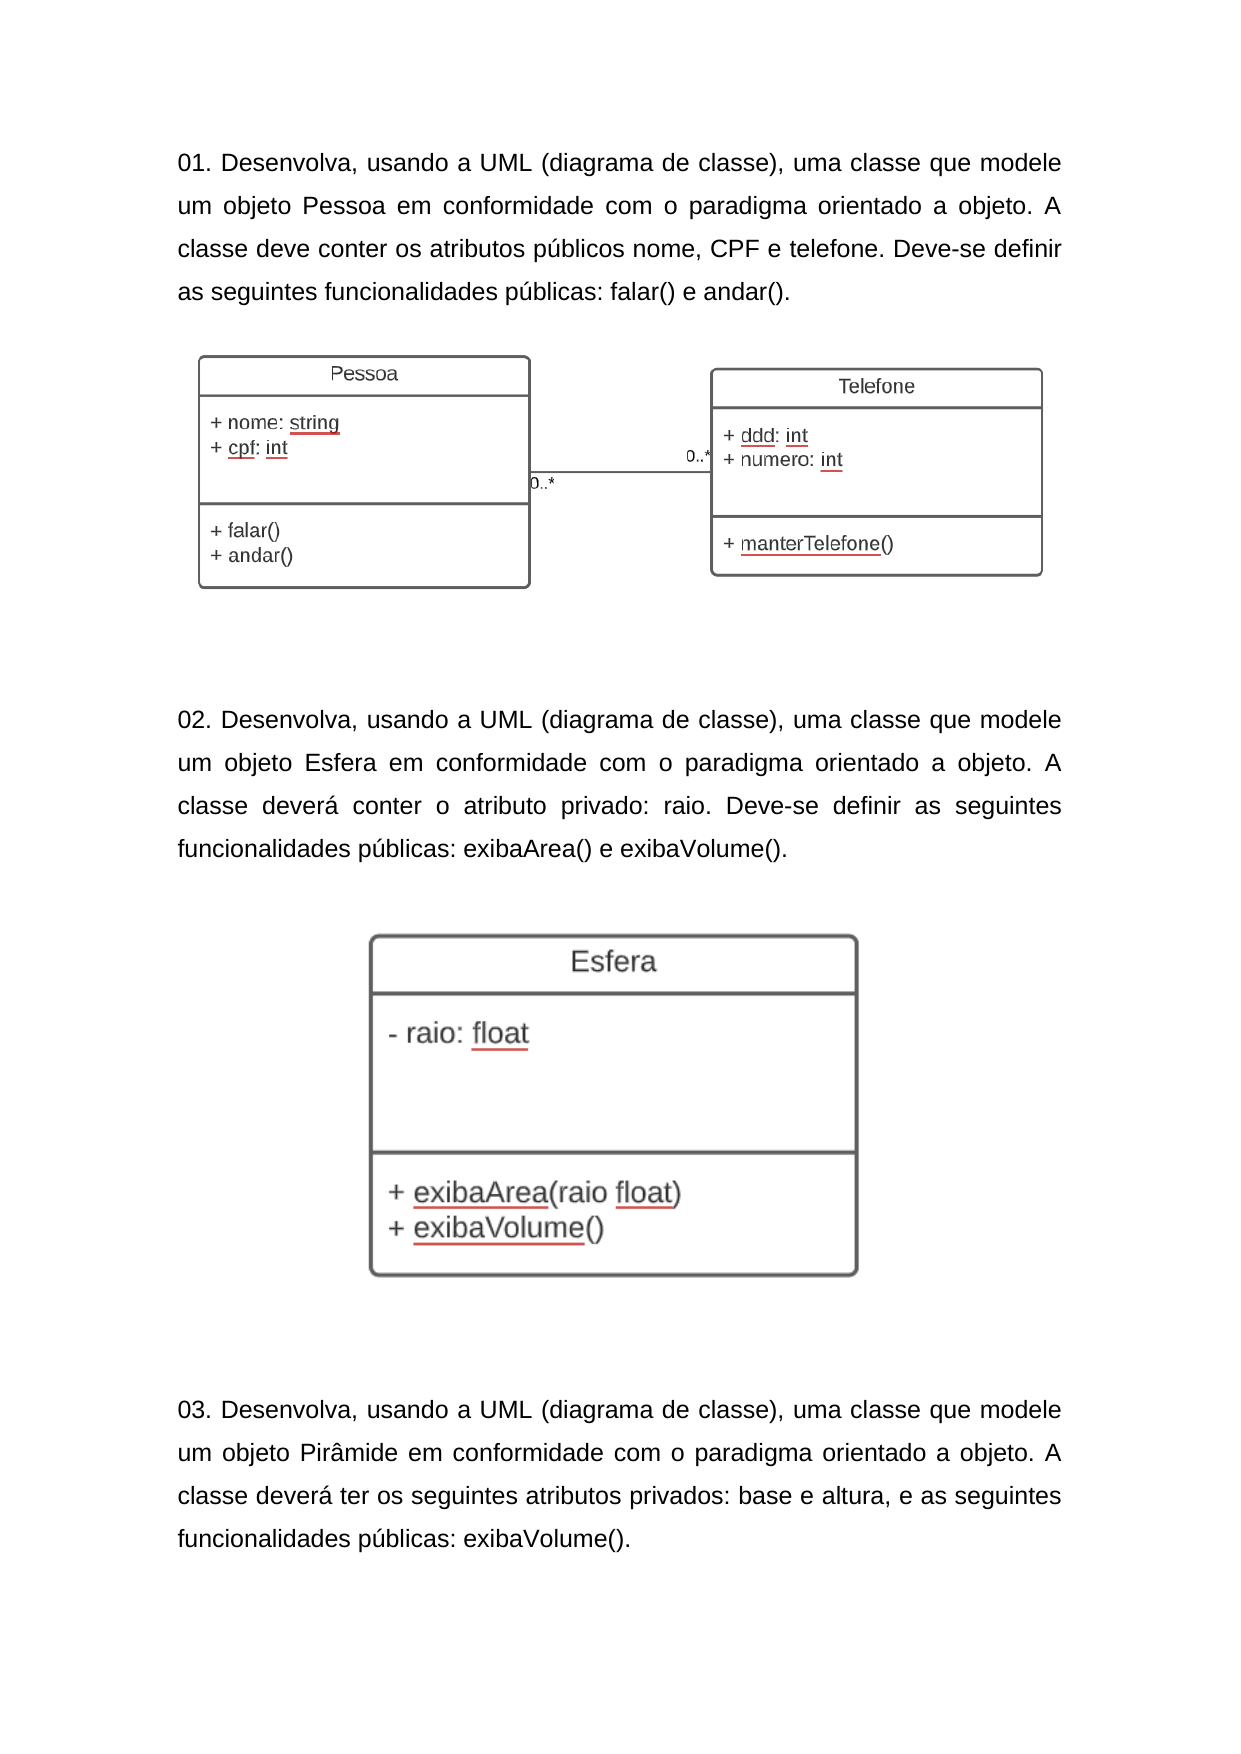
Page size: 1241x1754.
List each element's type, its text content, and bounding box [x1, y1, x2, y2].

text 03. Desenvolva, usando a UML (diagrama de classe), uma classe que modele um objeto Pirâmide em conformidade com o paradigma orientado a objeto. A classe deverá ter os seguintes atributos privados: base e altura, e as seguintes funcionalidades públicas: exibaVolume(). [177, 1395, 1063, 1553]
picture [338, 893, 902, 1305]
text 01. Desenvolva, usando a UML (diagrama de classe), uma classe que modele um objeto Pessoa em conformidade com o paradigma orientado a objeto. A classe deve conter os atributos públicos nome, CPF e telefone. Deve-se definir as seguintes funcionalidades públicas: falar() e andar(). [177, 148, 1063, 306]
picture [177, 336, 1063, 615]
text 02. Desenvolva, usando a UML (diagrama de classe), uma classe que modele um objeto Esfera em conformidade com o paradigma orientado a objeto. A classe deverá conter o atributo privado: raio. Deve-se definir as seguintes funcionalidades públicas: exibaArea() e exibaVolume(). [177, 705, 1063, 863]
